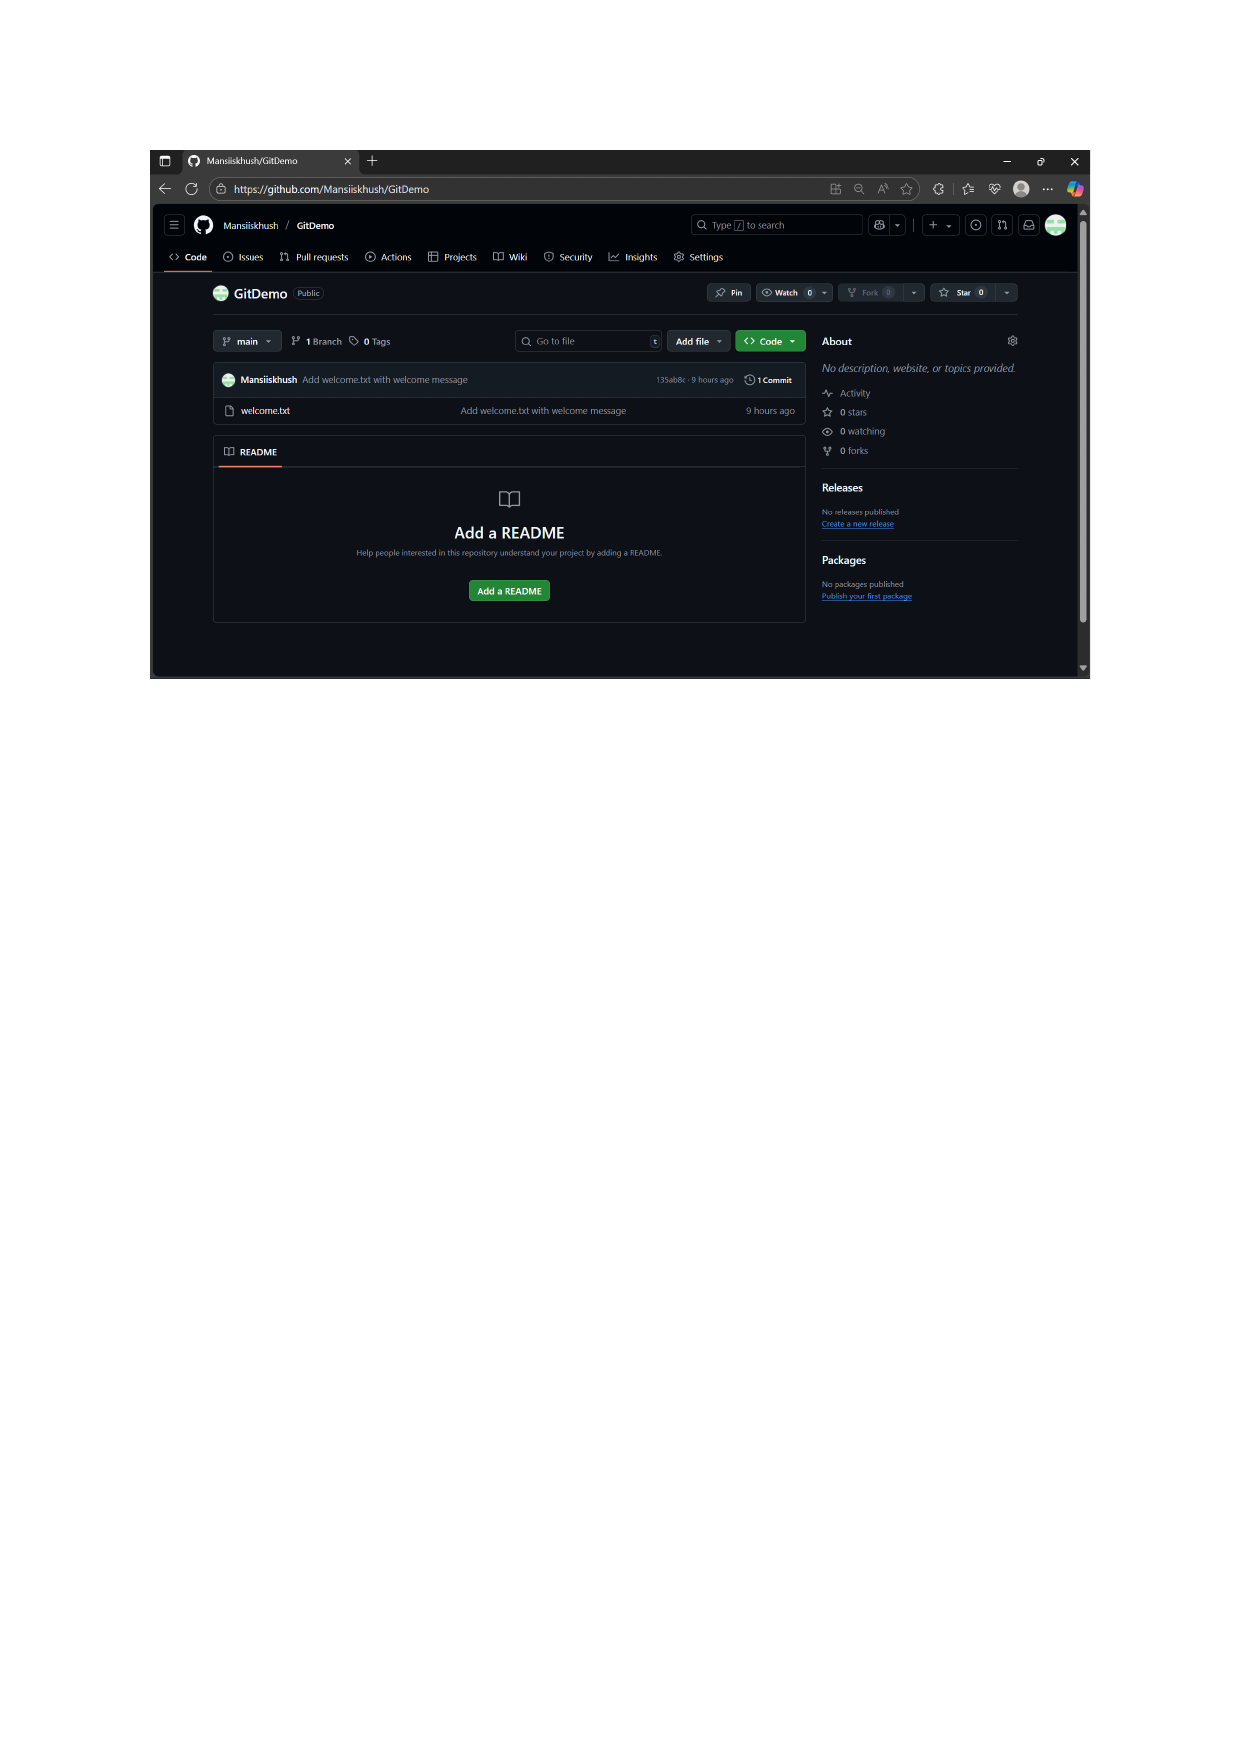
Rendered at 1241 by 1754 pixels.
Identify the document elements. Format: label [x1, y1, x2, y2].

picture [150, 150, 1091, 679]
